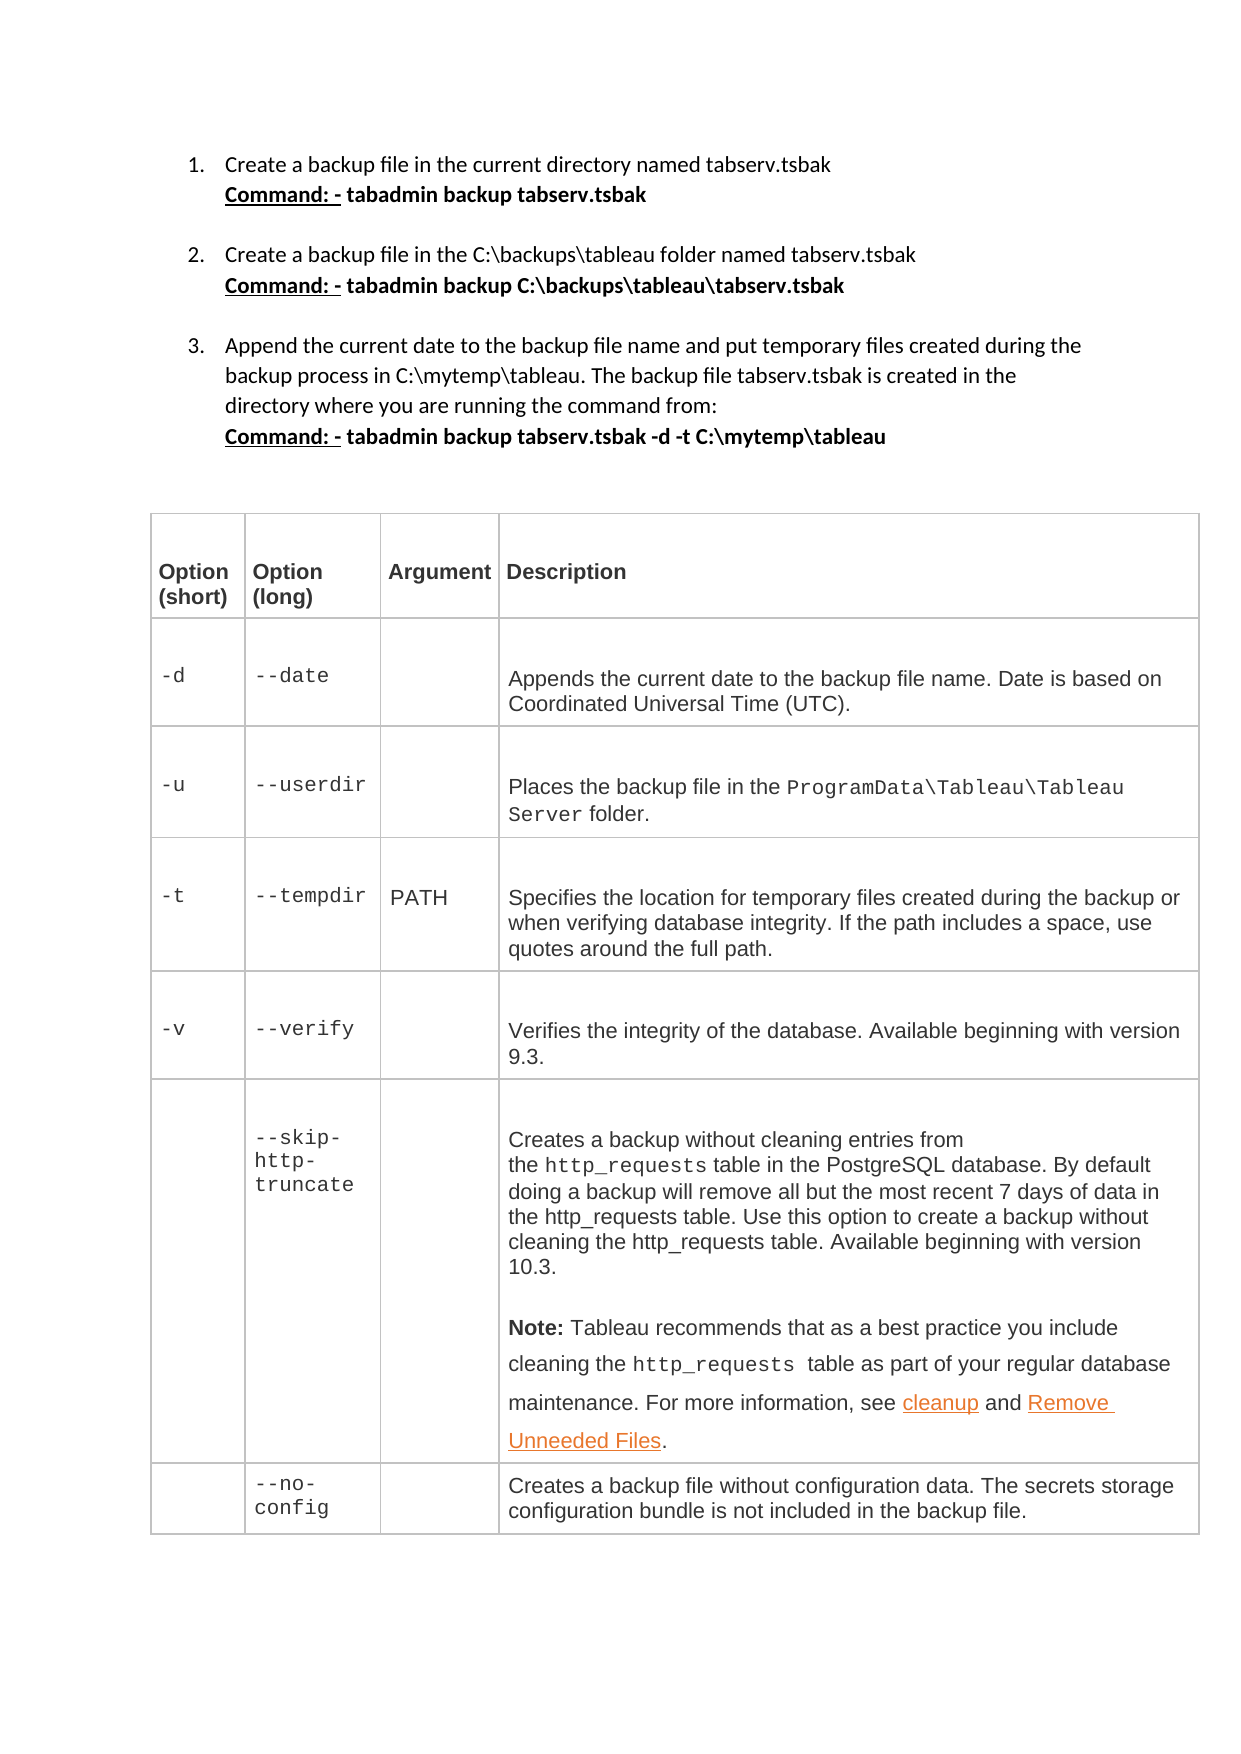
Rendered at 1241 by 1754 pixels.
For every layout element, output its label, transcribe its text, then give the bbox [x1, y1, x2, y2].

table_cell -t [152, 838, 244, 970]
table_cell Verifies the integrity of the database. Available beginning with version 9.3. [500, 972, 1198, 1078]
table_header Option (long) [246, 514, 380, 617]
table_cell --no-config [246, 1464, 380, 1533]
table_cell --tempdir [246, 838, 380, 970]
table_cell -v [152, 972, 244, 1078]
table_cell --userdir [246, 727, 380, 837]
table_cell --skip-http-truncate [246, 1080, 380, 1462]
table_cell PATH [381, 838, 498, 970]
table_header Description [500, 514, 1198, 617]
table_header Argument [381, 514, 498, 617]
table_cell -u [152, 727, 244, 837]
list Command: - tabadmin backup tabserv.tsbak -d -t C:\mytemp\tableau [225, 422, 1090, 450]
table_cell --verify [246, 972, 380, 1078]
table_cell Specifies the location for temporary files created during the backup or when verifying database integrity. If the path includes a space, use quotes around the full path. [500, 838, 1198, 970]
table_cell [152, 1080, 244, 1462]
table_cell --date [246, 619, 380, 725]
list Command: - tabadmin backup C:\backups\tableau\tabserv.tsbak [225, 271, 1090, 299]
table_cell [381, 727, 498, 837]
list Create a backup file in the current directory named tabserv.tsbak [187, 150, 1090, 178]
table_cell [152, 1464, 244, 1533]
table_cell [381, 972, 498, 1078]
table_cell -d [152, 619, 244, 725]
table_header Option (short) [152, 514, 244, 617]
table_cell Appends the current date to the backup file name. Date is based on Coordinated Universal Time (UTC). [500, 619, 1198, 725]
table_cell [381, 619, 498, 725]
table_cell Creates a backup without cleaning entries from the http_requests table in the PostgreSQL database. By default doing a backup will remove all but the most recent 7 days of data in the http_requests table. Use this option to create a backup without cleaning the http_requests table. Available beginning with version 10.3. Note: Tableau recommends that as a best practice you include cleaning the http_requests table as part of your regular database maintenance. For more information, see cleanup and Remove Unneeded Files. [500, 1080, 1198, 1462]
table_cell Places the backup file in the ProgramData\Tableau\Tableau Server folder. [500, 727, 1198, 837]
table_cell Creates a backup file without configuration data. The secrets storage configuration bundle is not included in the backup file. [500, 1464, 1198, 1533]
list Create a backup file in the C:\backups\tableau folder named tabserv.tsbak [187, 241, 1090, 269]
list Append the current date to the backup file name and put temporary files created during the backup process in C:\mytemp\tableau. The backup file tabserv.tsbak is created in the directory where you are running the command from: [187, 331, 1090, 420]
table_cell [381, 1080, 498, 1462]
table_cell [381, 1464, 498, 1533]
list Command: - tabadmin backup tabserv.tsbak [225, 180, 1090, 208]
